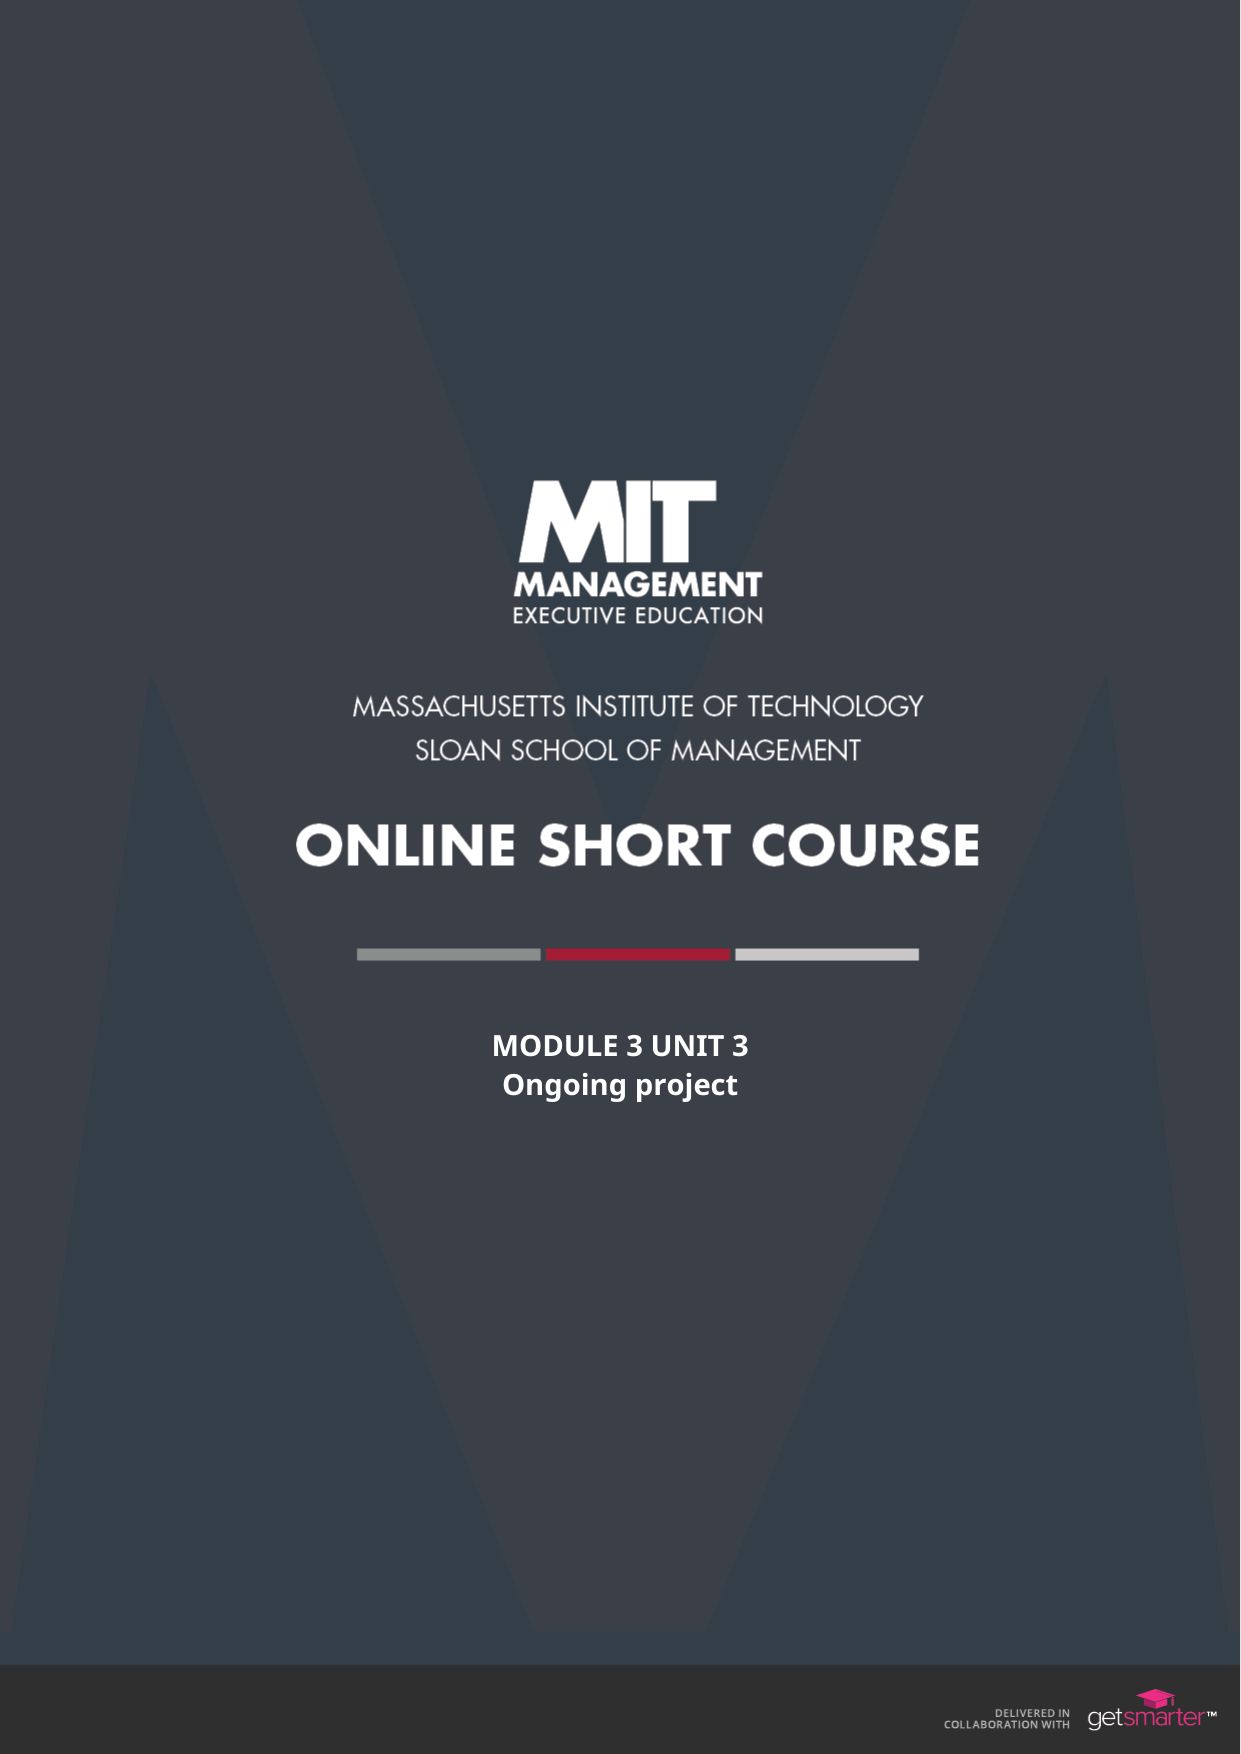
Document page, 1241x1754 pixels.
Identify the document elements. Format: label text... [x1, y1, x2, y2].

subtitle Ongoing project [187, 1065, 1053, 1104]
subtitle MODULE 3 UNIT 3 [187, 1025, 1053, 1065]
picture [0, 0, 1241, 1754]
